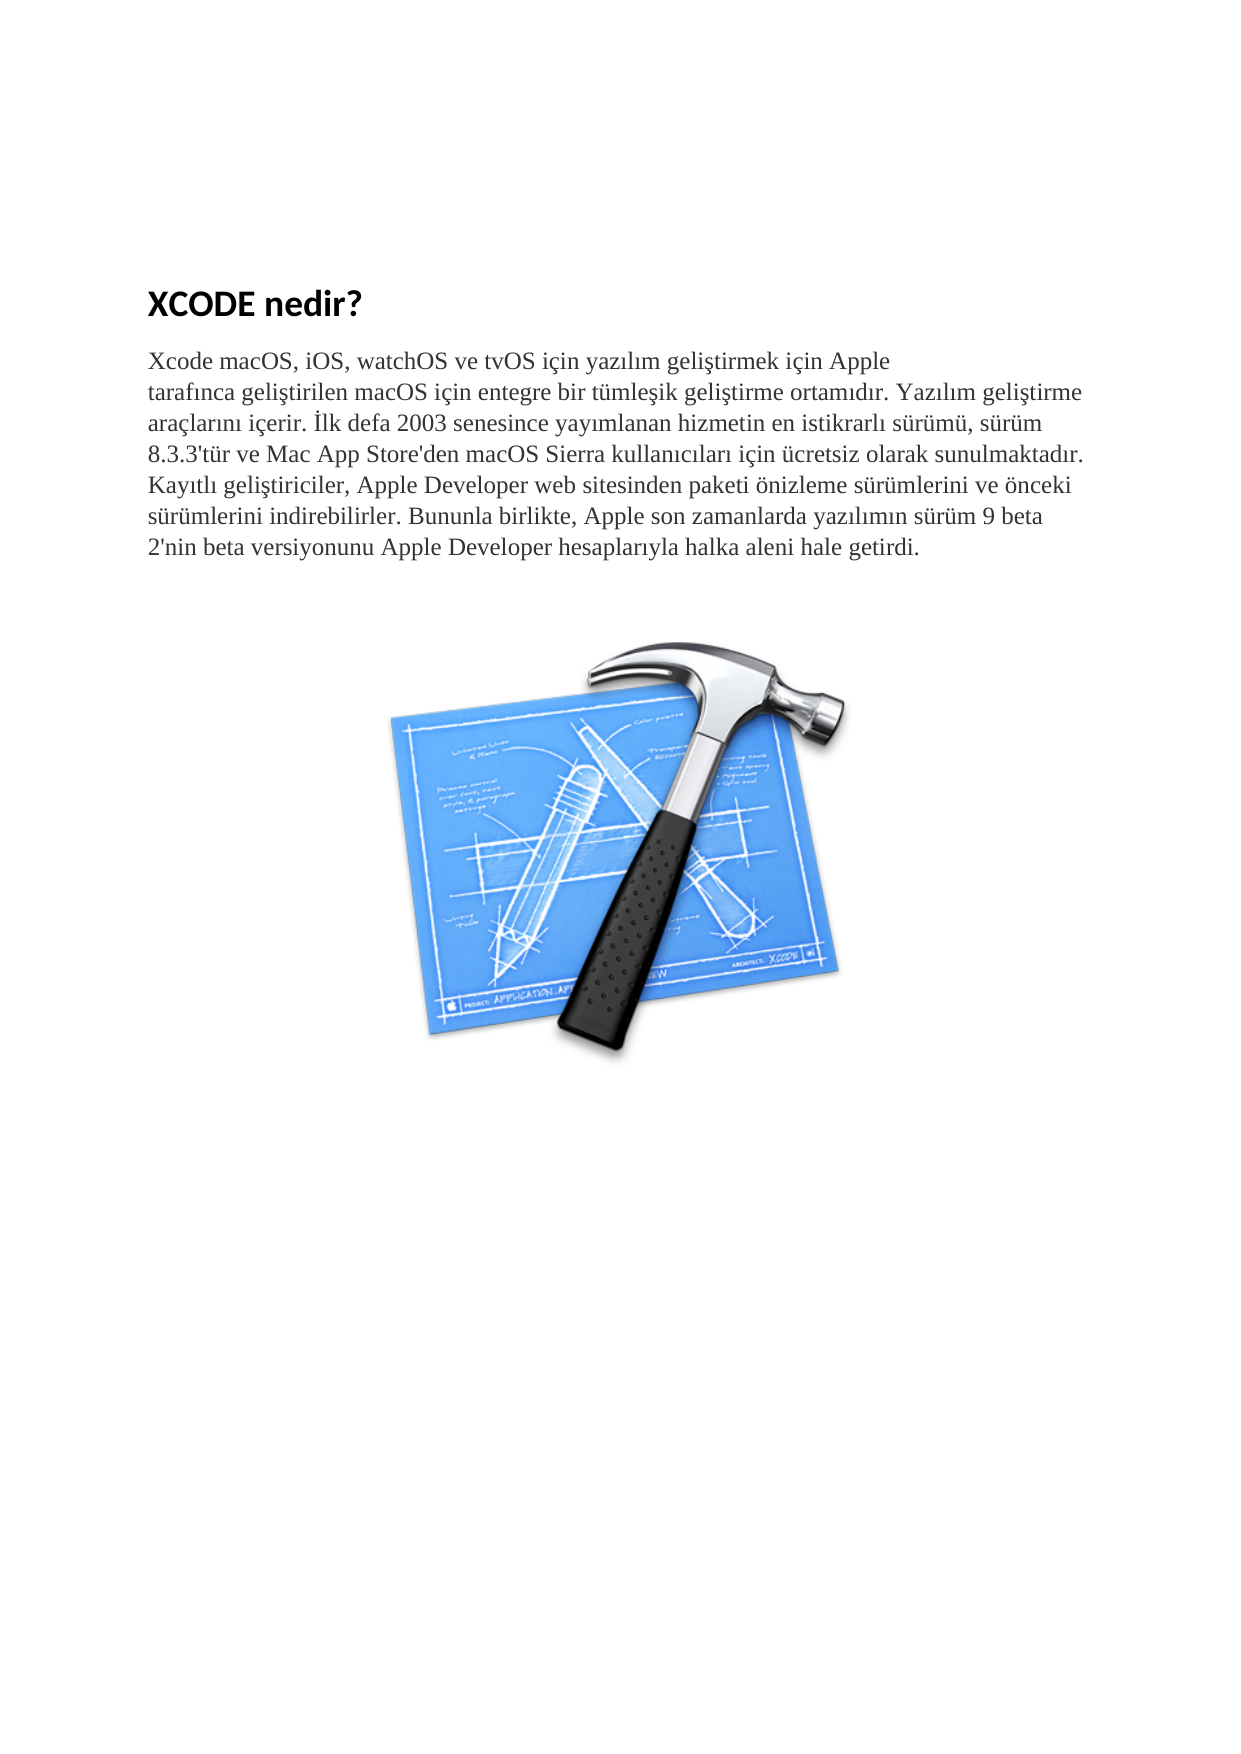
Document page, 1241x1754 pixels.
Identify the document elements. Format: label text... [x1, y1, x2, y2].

picture [147, 627, 1092, 1081]
text Xcode macOS, iOS, watchOS ve tvOS için yazılım geliştirmek için Apple tarafınca geliştirilen macOS için entegre bir tümleşik geliştirme ortamıdır. Yazılım geliştirme araçlarını içerir. İlk defa 2003 senesince yayımlanan hizmetin en istikrarlı sürümü, sürüm 8.3.3'tür ve Mac App Store'den macOS Sierra kullanıcıları için ücretsiz olarak sunulmaktadır. Kayıtlı geliştiriciler, Apple Developer web sitesinden paketi önizleme sürümlerini ve önceki sürümlerini indirebilirler. Bununla birlikte, Apple son zamanlarda yazılımın sürüm 9 beta 2'nin beta versiyonunu Apple Developer hesaplarıyla halka aleni hale getirdi. [148, 346, 1093, 561]
text XCODE nedir? [148, 280, 1093, 326]
